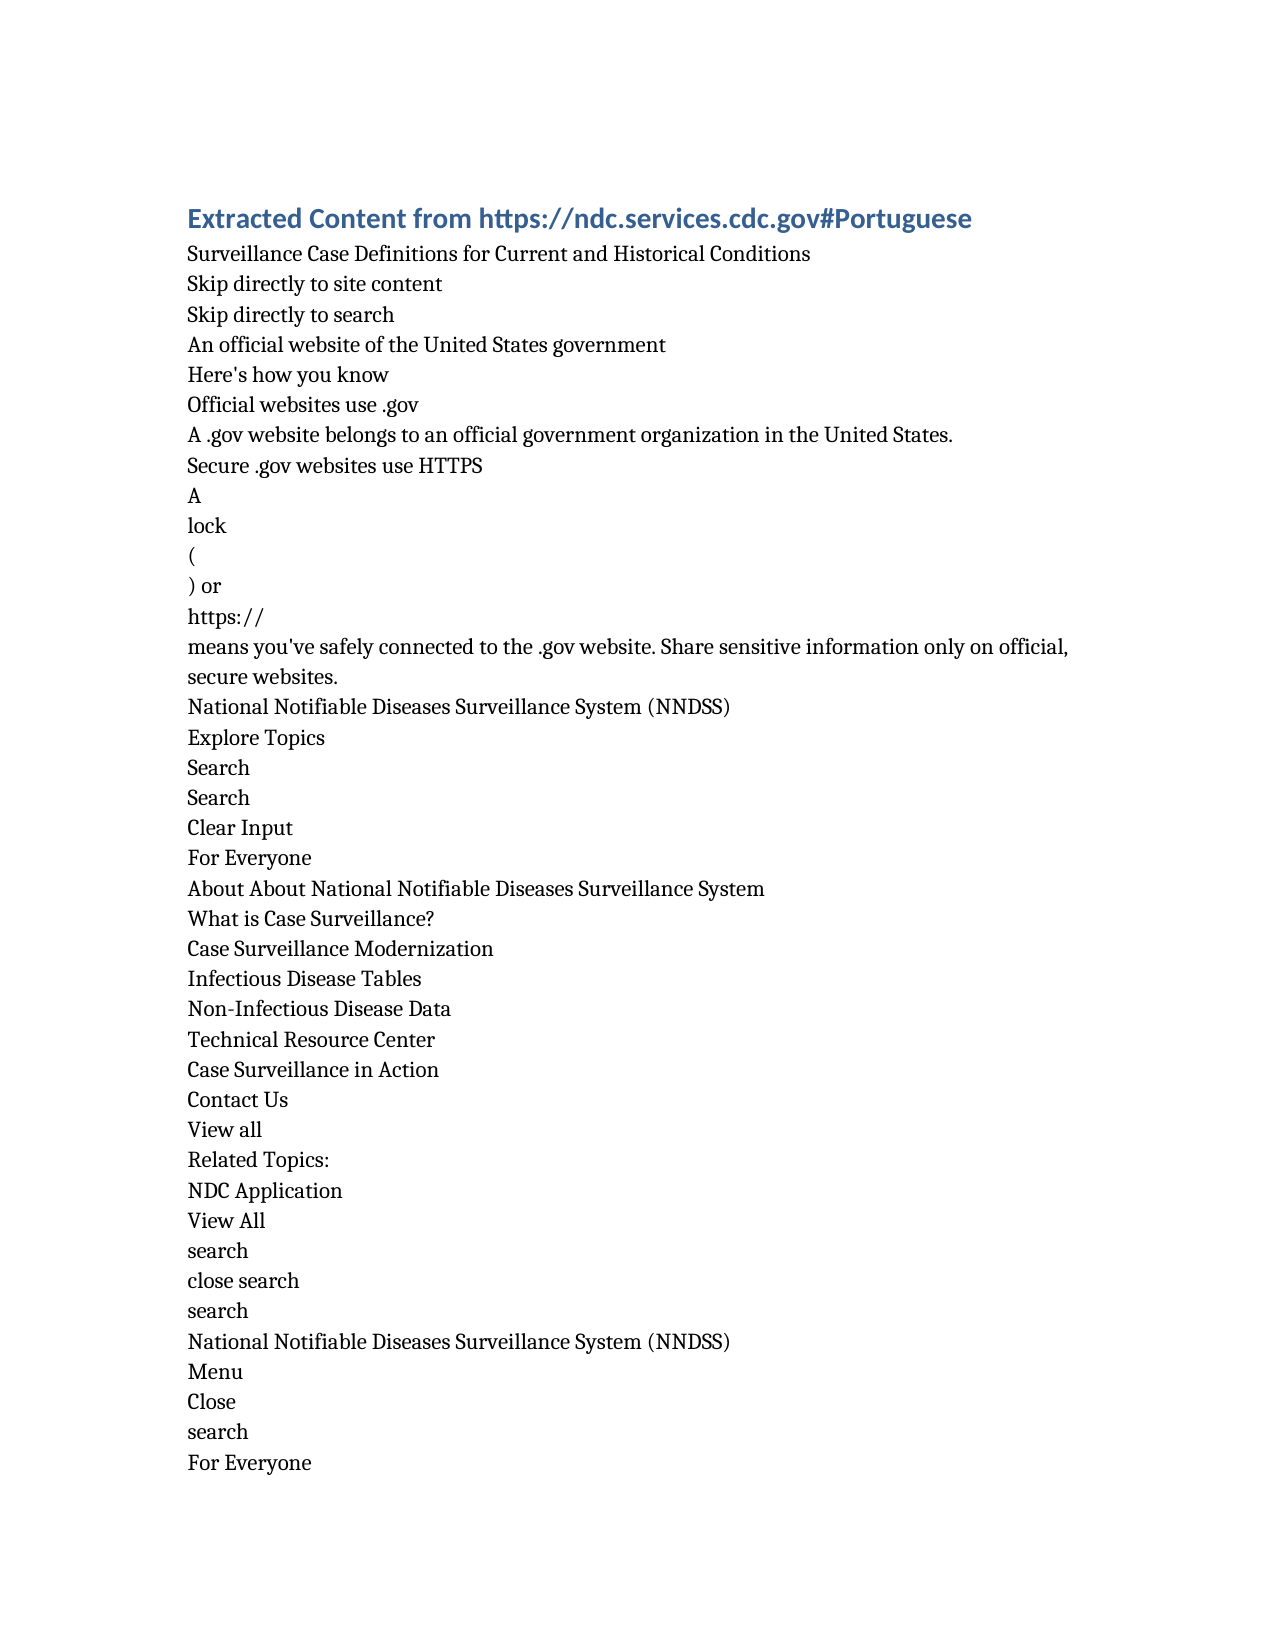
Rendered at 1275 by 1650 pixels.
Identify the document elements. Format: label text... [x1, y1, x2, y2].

subtitle Extracted Content from https://ndc.services.cdc.gov#Portuguese [187, 200, 1087, 236]
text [187, 241, 1087, 1476]
